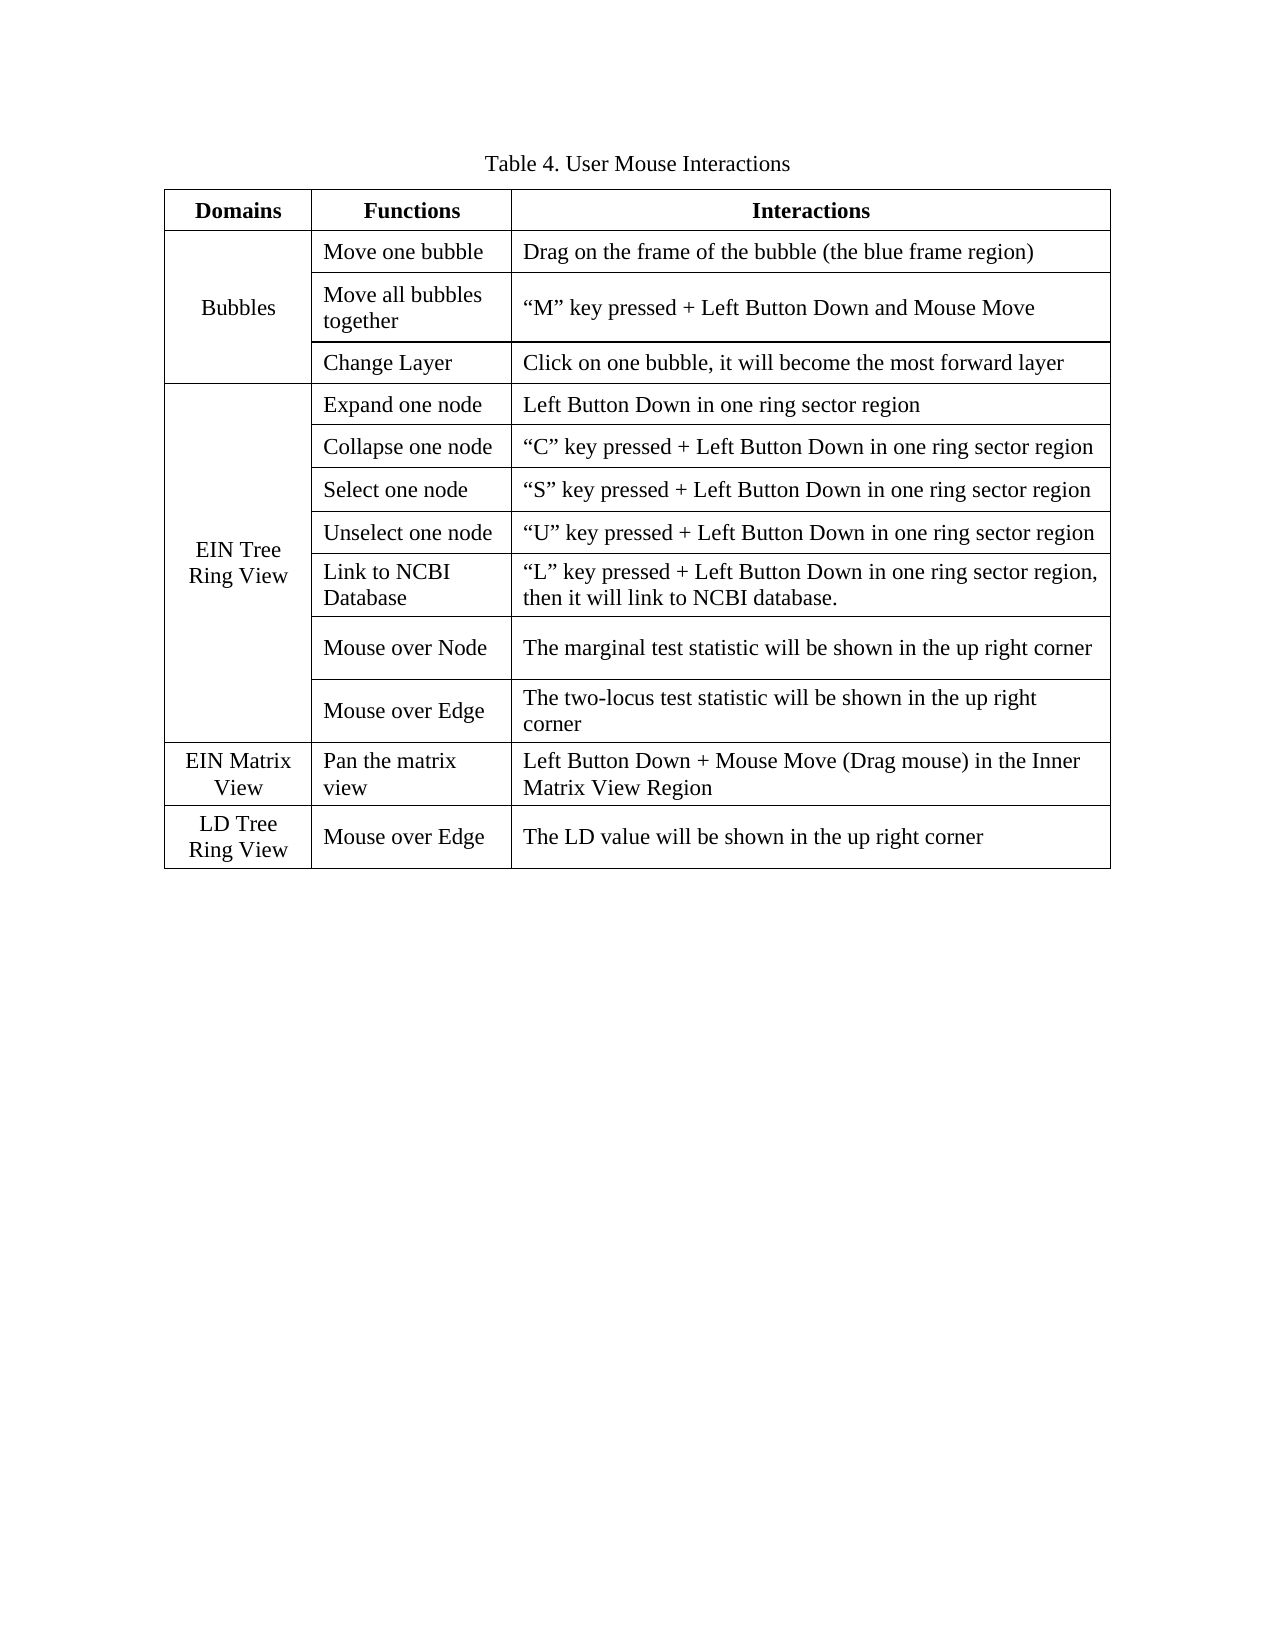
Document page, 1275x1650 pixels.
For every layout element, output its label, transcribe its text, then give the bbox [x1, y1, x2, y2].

table_header Functions [312, 190, 511, 230]
table_cell Mouse over Node [312, 617, 511, 678]
table_header Interactions [512, 190, 1110, 230]
table_cell Move all bubbles together [312, 273, 511, 341]
table_cell Left Button Down + Mouse Move (Drag mouse) in the Inner Matrix View Region [512, 743, 1110, 804]
table_cell The marginal test statistic will be shown in the up right corner [512, 617, 1110, 678]
table_cell EIN Matrix View [165, 743, 311, 804]
table_cell Move one bubble [312, 231, 511, 272]
table_cell Click on one bubble, it will become the most forward layer [512, 343, 1110, 383]
table_cell Expand one node [312, 384, 511, 424]
table_cell “U” key pressed + Left Button Down in one ring sector region [512, 512, 1110, 552]
table_cell Mouse over Edge [312, 806, 511, 868]
table_cell The LD value will be shown in the up right corner [512, 806, 1110, 868]
table_cell LD Tree Ring View [165, 806, 311, 868]
table_cell “C” key pressed + Left Button Down in one ring sector region [512, 425, 1110, 467]
table_cell Drag on the frame of the bubble (the blue frame region) [512, 231, 1110, 272]
table_cell Unselect one node [312, 512, 511, 552]
table_cell Select one node [312, 468, 511, 511]
table_cell “M” key pressed + Left Button Down and Mouse Move [512, 273, 1110, 341]
table_cell Left Button Down in one ring sector region [512, 384, 1110, 424]
text Table 4. User Mouse Interactions [150, 150, 1125, 176]
table_cell Bubbles [165, 231, 311, 383]
table_cell EIN Tree Ring View [165, 384, 311, 742]
table_cell “S” key pressed + Left Button Down in one ring sector region [512, 468, 1110, 511]
table_cell Collapse one node [312, 425, 511, 467]
table_cell Mouse over Edge [312, 680, 511, 742]
table_cell Pan the matrix view [312, 743, 511, 804]
table_cell “L” key pressed + Left Button Down in one ring sector region, then it will link to NCBI database. [512, 554, 1110, 616]
table_cell Link to NCBI Database [312, 554, 511, 616]
table_cell Change Layer [312, 343, 511, 383]
table_cell The two-locus test statistic will be shown in the up right corner [512, 680, 1110, 742]
table_header Domains [165, 190, 311, 230]
